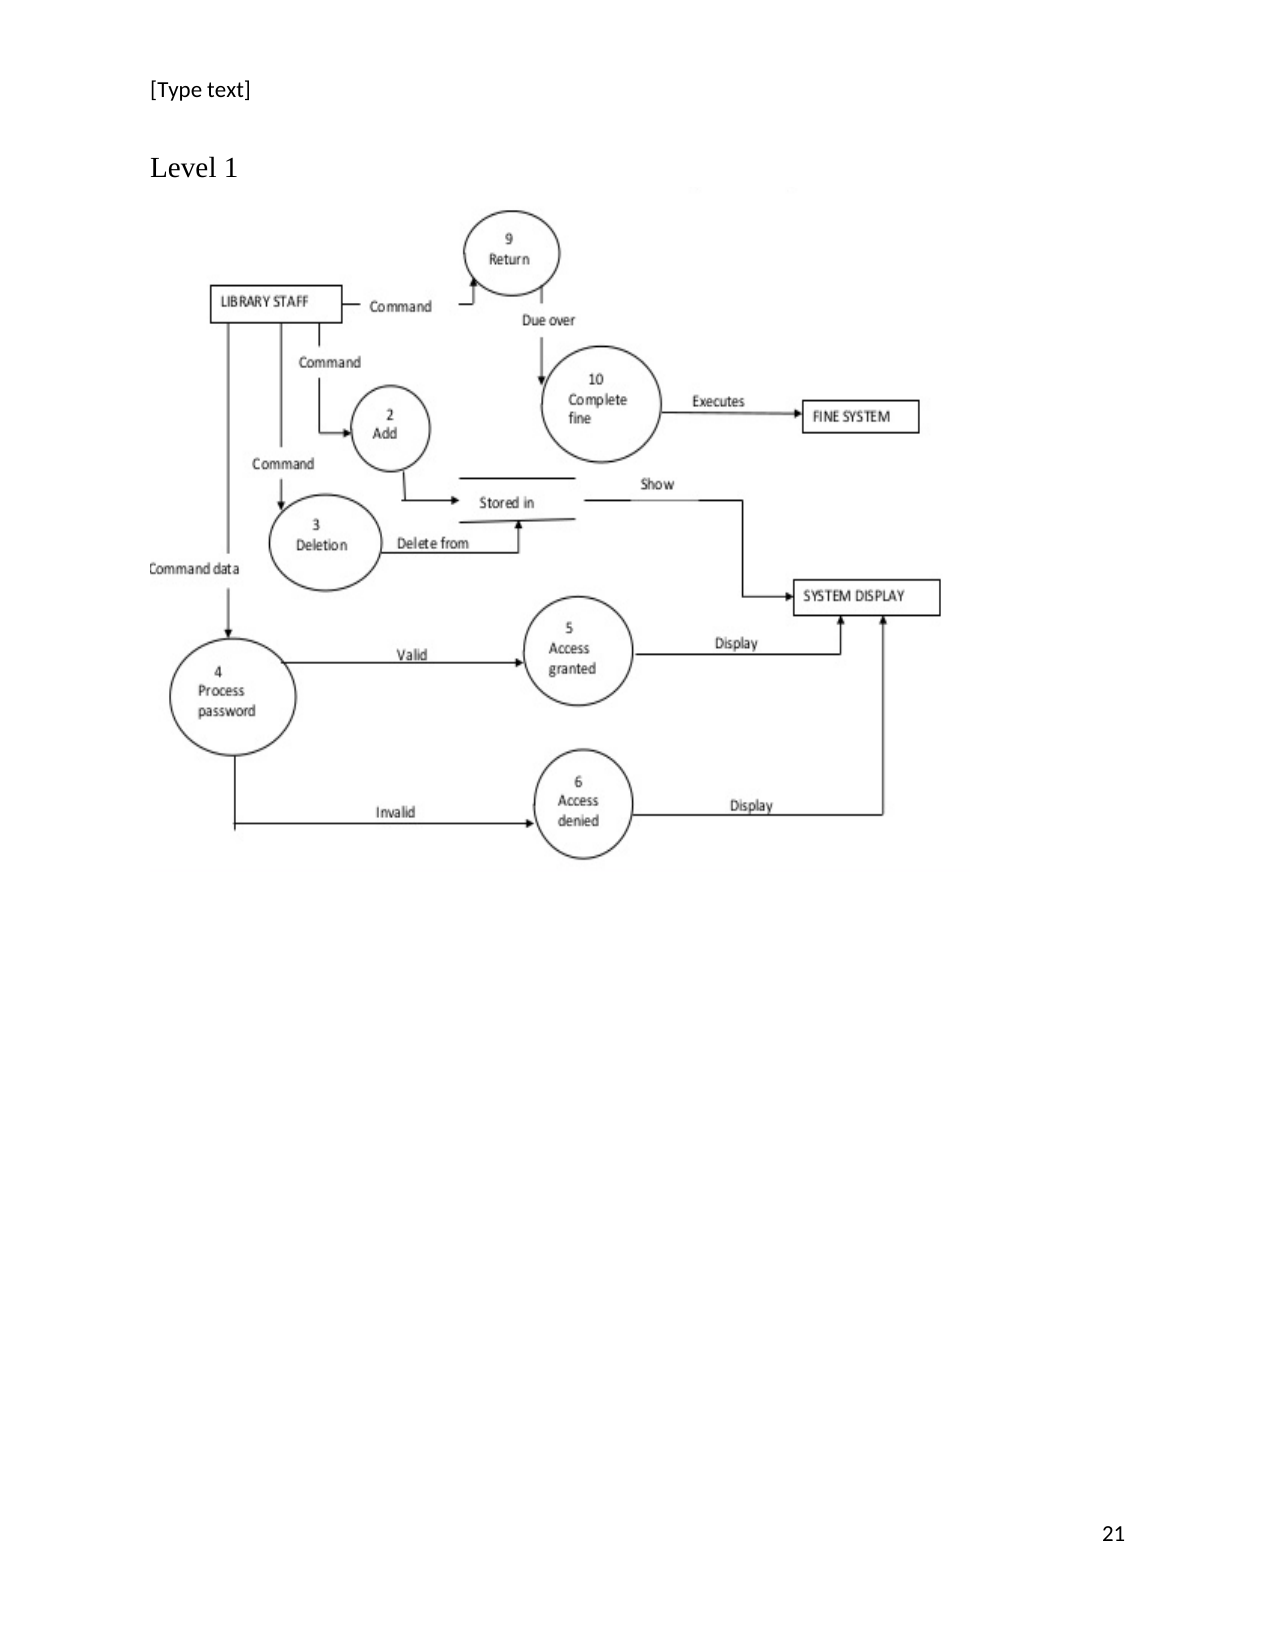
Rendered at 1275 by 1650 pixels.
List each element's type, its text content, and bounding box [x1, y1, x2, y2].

text Level 1 [150, 150, 1125, 187]
picture [150, 187, 1275, 872]
